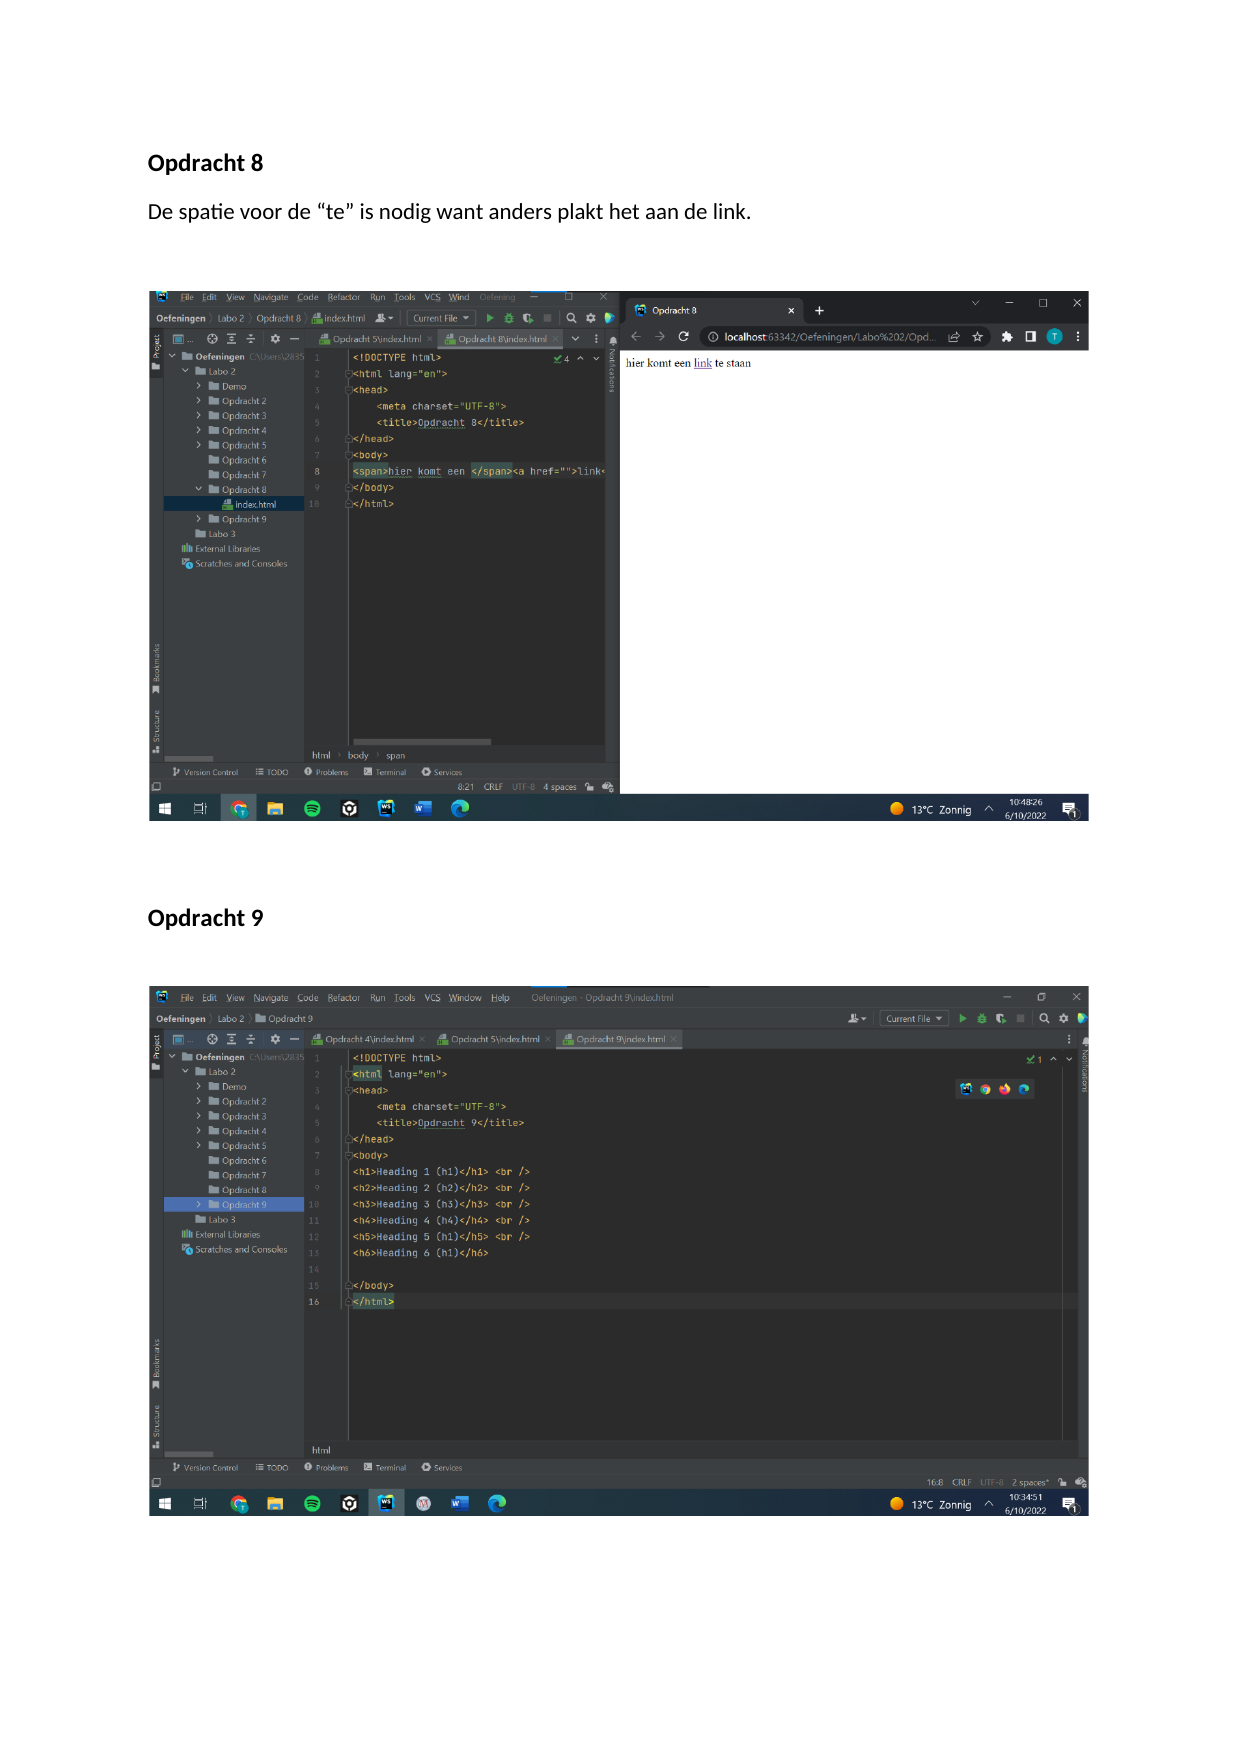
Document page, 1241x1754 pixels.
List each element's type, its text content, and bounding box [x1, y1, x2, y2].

text De spatie voor de “te” is nodig want anders plakt het aan de link. [148, 197, 1093, 225]
picture [147, 986, 1088, 1514]
picture [147, 291, 1088, 819]
text Opdracht 8 [148, 148, 1093, 178]
text Opdracht 9 [148, 902, 1093, 933]
